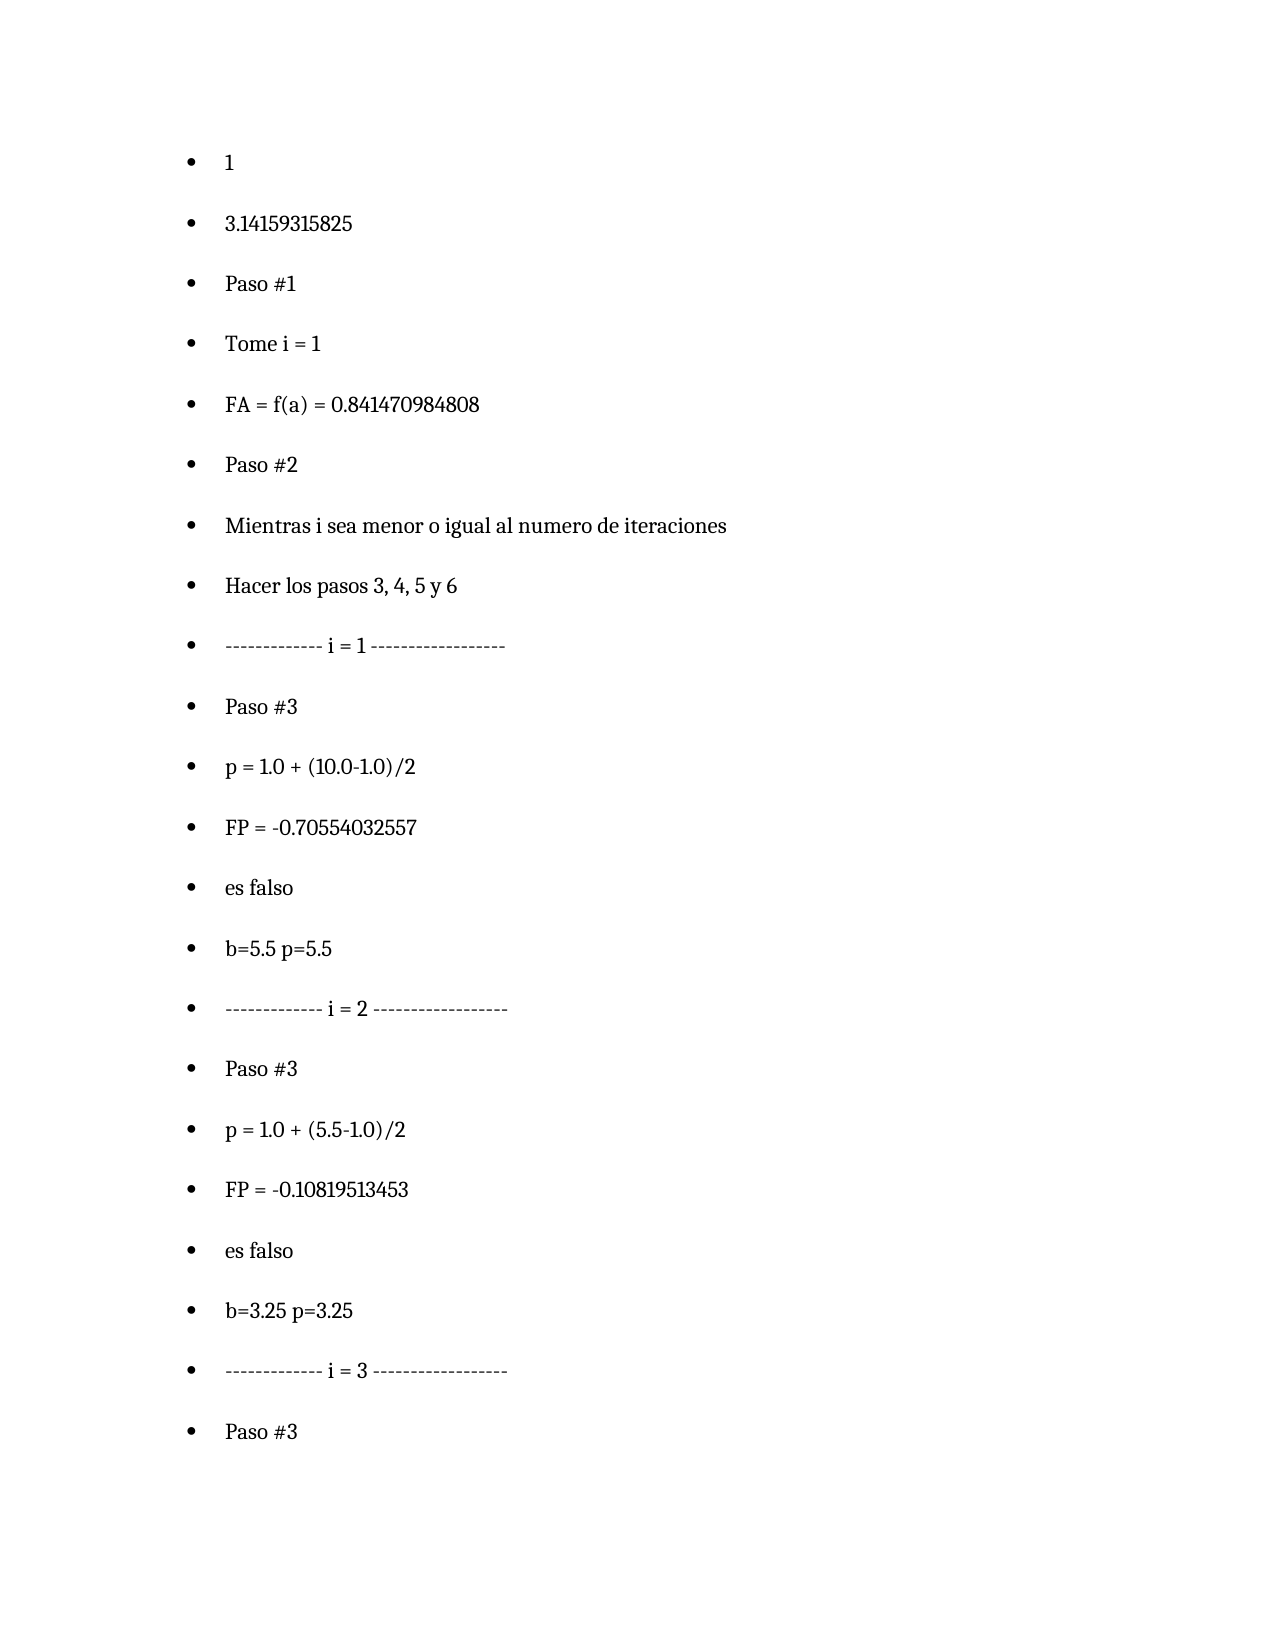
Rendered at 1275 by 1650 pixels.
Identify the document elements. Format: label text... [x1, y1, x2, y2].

list Mientras i sea menor o igual al numero de iteraciones [187, 512, 1087, 569]
list p = 1.0 + (5.5-1.0)/2 [187, 1117, 1087, 1173]
list ------------- i = 3 ------------------ [187, 1358, 1087, 1415]
list p = 1.0 + (10.0-1.0)/2 [187, 754, 1087, 811]
list Hacer los pasos 3, 4, 5 y 6 [187, 573, 1087, 629]
list Paso #3 [187, 1419, 1087, 1475]
list ------------- i = 1 ------------------ [187, 633, 1087, 690]
list 1 [187, 150, 1087, 207]
list Paso #3 [187, 694, 1087, 750]
list Paso #2 [187, 452, 1087, 509]
list Paso #1 [187, 271, 1087, 327]
list 3.14159315825 [187, 210, 1087, 267]
list ------------- i = 2 ------------------ [187, 996, 1087, 1052]
list FA = f(a) = 0.841470984808 [187, 392, 1087, 448]
list b=3.25 p=3.25 [187, 1298, 1087, 1354]
list es falso [187, 1237, 1087, 1294]
list Paso #3 [187, 1056, 1087, 1113]
list Tome i = 1 [187, 331, 1087, 388]
list b=5.5 p=5.5 [187, 935, 1087, 992]
list es falso [187, 875, 1087, 932]
list FP = -0.10819513453 [187, 1177, 1087, 1234]
list FP = -0.70554032557 [187, 814, 1087, 871]
